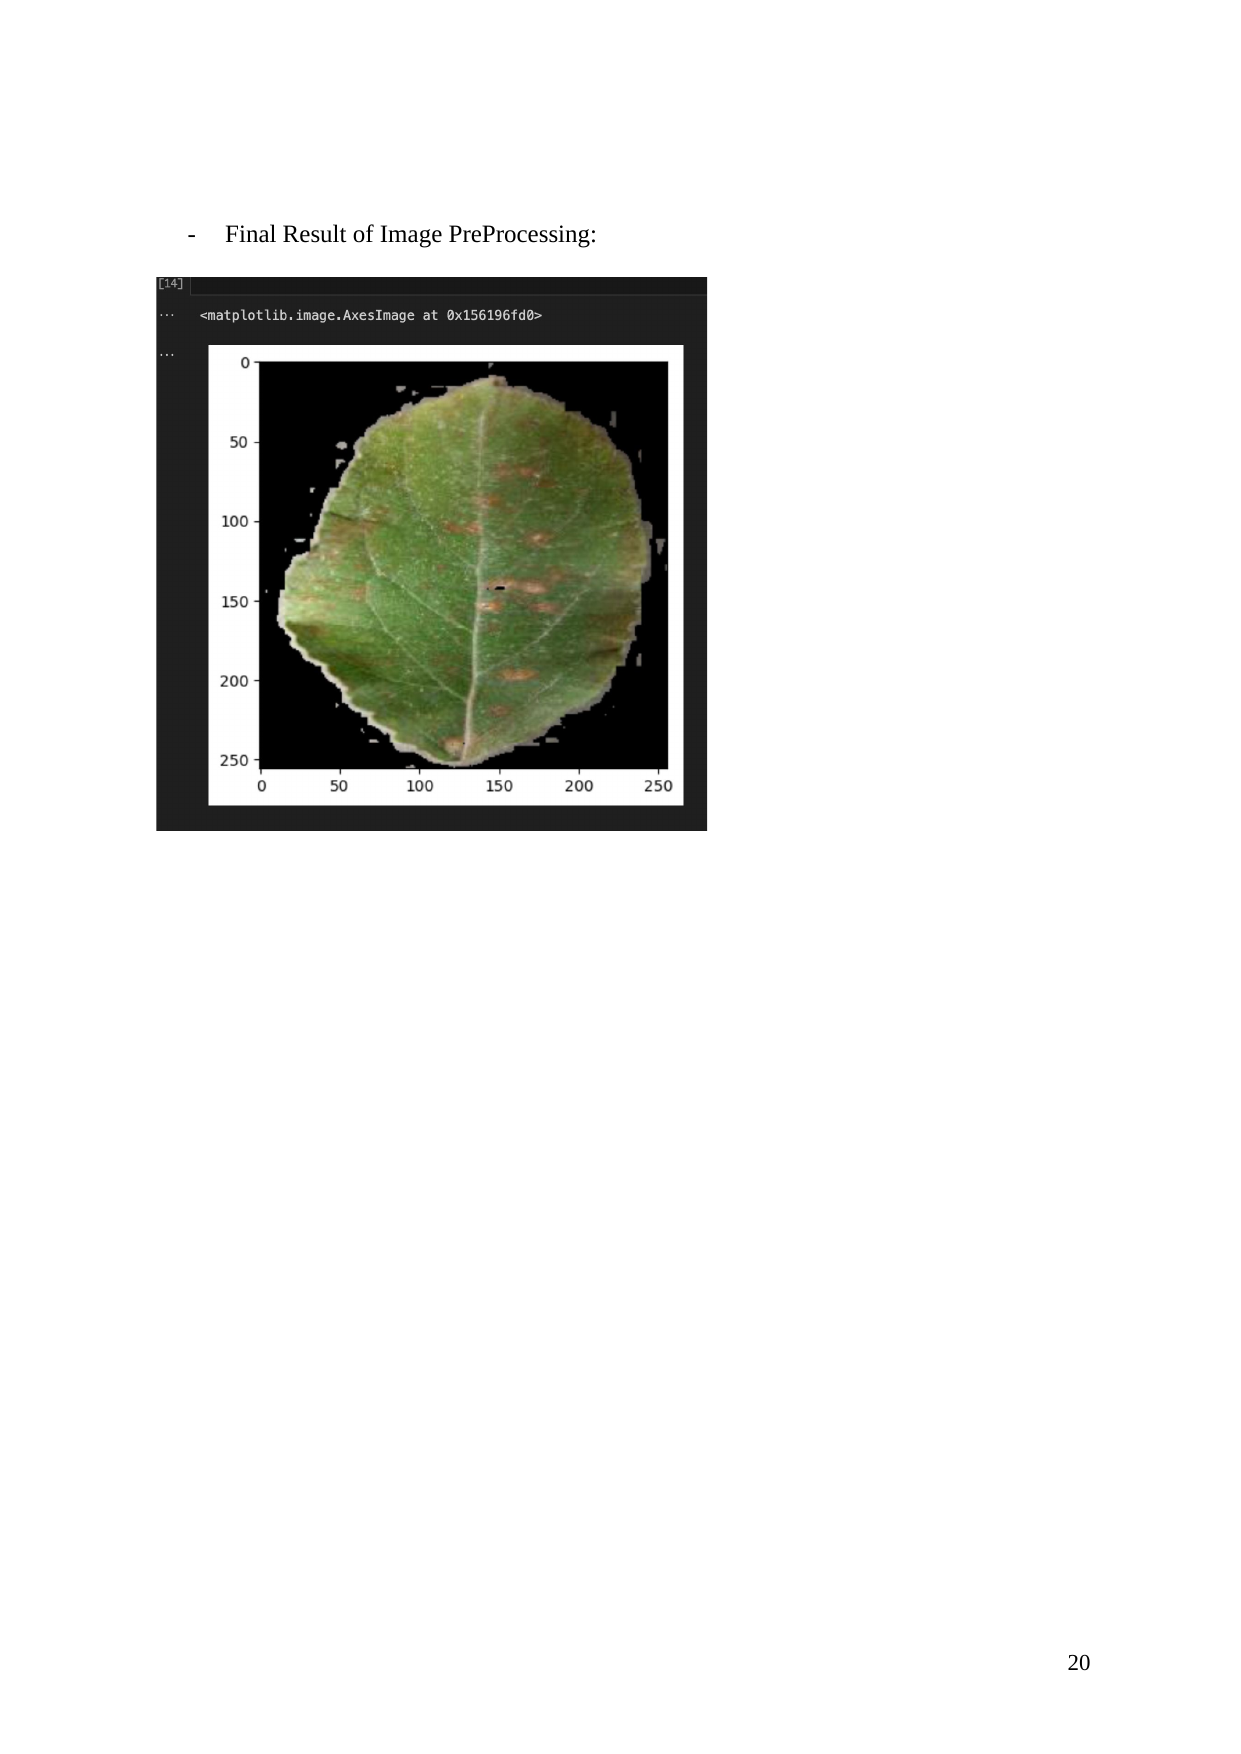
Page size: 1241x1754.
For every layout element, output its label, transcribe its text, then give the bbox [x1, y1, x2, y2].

list Final Result of Image PreProcessing: [187, 219, 1090, 248]
picture [156, 277, 708, 831]
